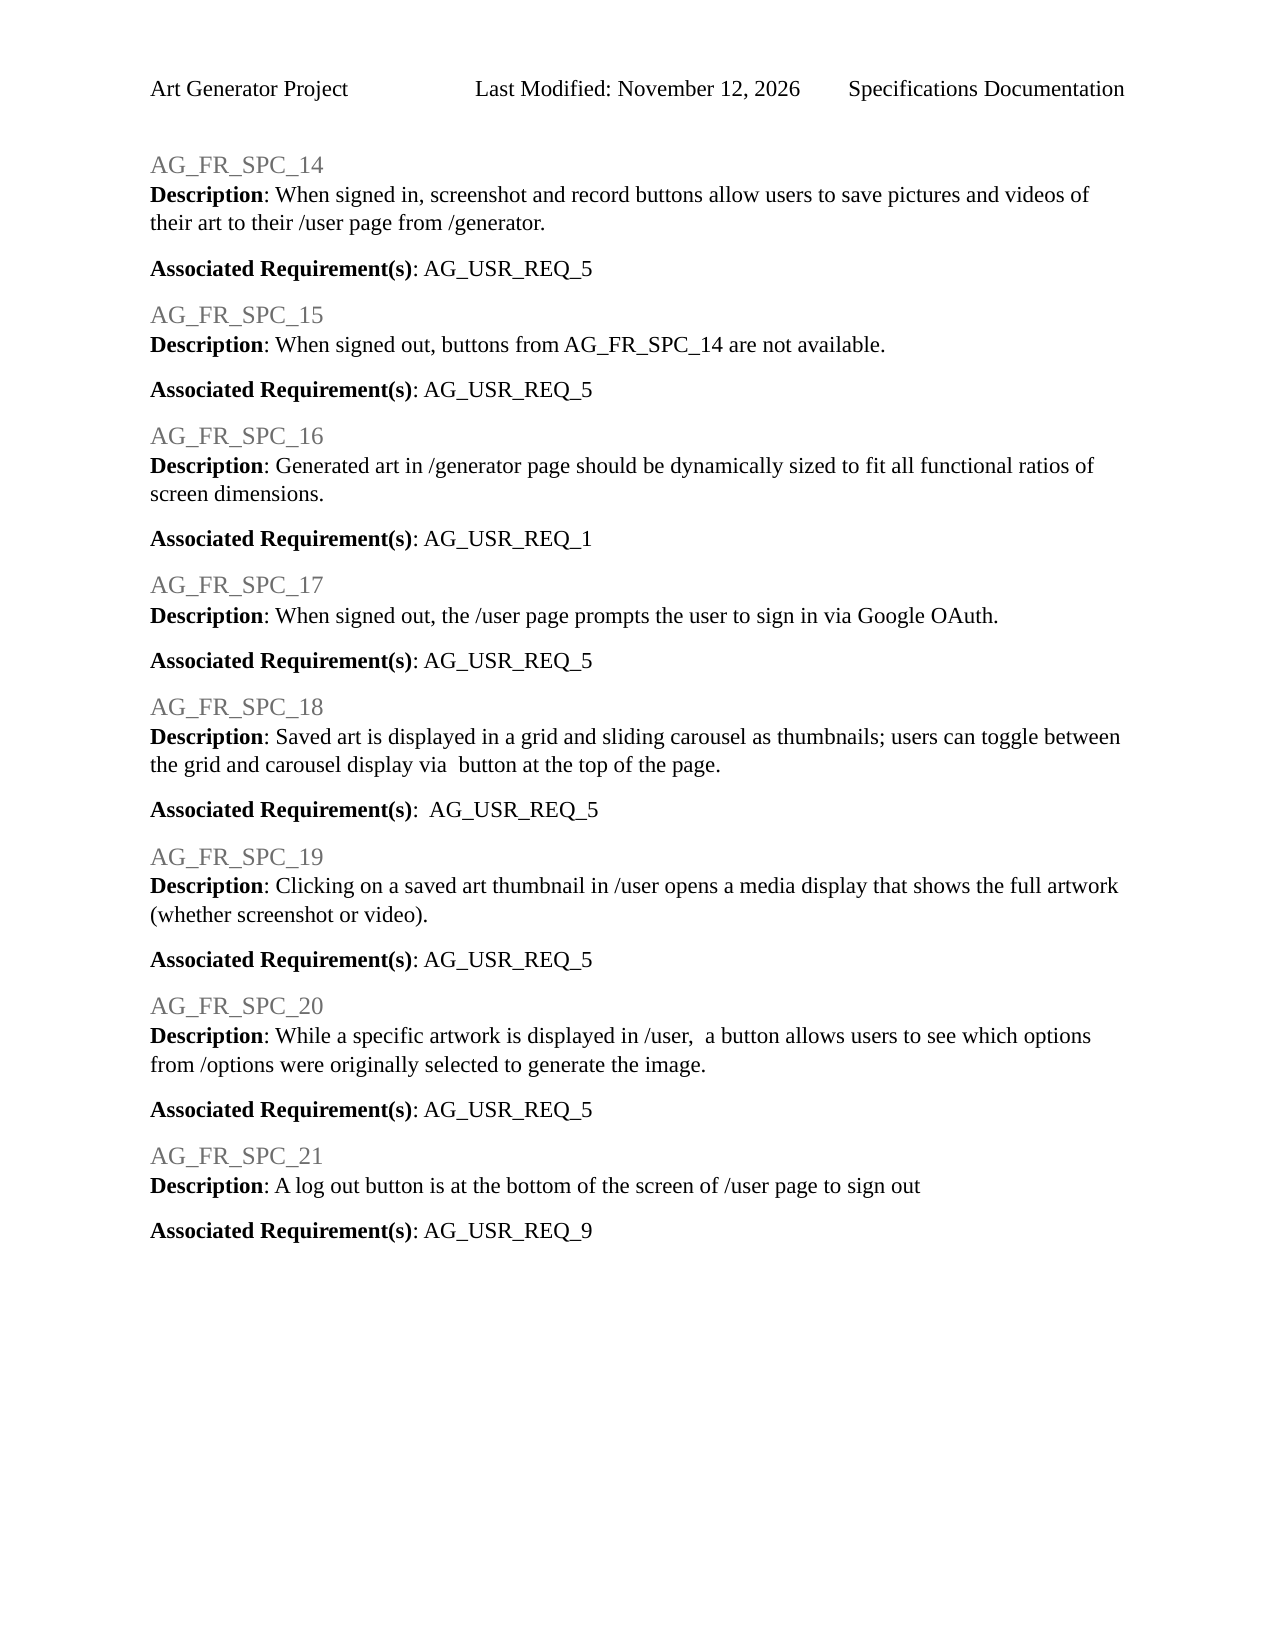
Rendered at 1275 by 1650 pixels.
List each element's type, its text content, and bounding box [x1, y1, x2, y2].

text Description: When signed out, buttons from AG_FR_SPC_14 are not available. [150, 331, 1125, 357]
text Associated Requirement(s): AG_USR_REQ_9 [150, 1217, 1125, 1243]
text Description: While a specific artwork is displayed in /user, a button allows users to see which options from /options were originally selected to generate the image. [150, 1022, 1125, 1077]
subtitle AG_FR_SPC_17 [150, 571, 1125, 599]
subtitle AG_FR_SPC_15 [150, 300, 1125, 328]
text Description: Clicking on a saved art thumbnail in /user opens a media display that shows the full artwork (whether screenshot or video). [150, 873, 1125, 927]
text Associated Requirement(s): AG_USR_REQ_5 [150, 254, 1125, 281]
text Description: When signed out, the /user page prompts the user to sign in via Google OAuth. [150, 602, 1125, 628]
subtitle AG_FR_SPC_20 [150, 991, 1125, 1020]
subtitle AG_FR_SPC_18 [150, 692, 1125, 721]
text Associated Requirement(s): AG_USR_REQ_5 [150, 796, 1125, 823]
text Description: Saved art is displayed in a grid and sliding carousel as thumbnails; users can toggle between the grid and carousel display via button at the top of the page. [150, 723, 1125, 778]
subtitle AG_FR_SPC_19 [150, 842, 1125, 870]
text Associated Requirement(s): AG_USR_REQ_5 [150, 376, 1125, 402]
text Description: When signed in, screenshot and record buttons allow users to save pictures and videos of their art to their /user page from /generator. [150, 181, 1125, 236]
text Description: A log out button is at the bottom of the screen of /user page to sign out [150, 1172, 1125, 1198]
subtitle AG_FR_SPC_14 [150, 150, 1125, 179]
subtitle AG_FR_SPC_16 [150, 421, 1125, 450]
text Associated Requirement(s): AG_USR_REQ_1 [150, 526, 1125, 552]
text Associated Requirement(s): AG_USR_REQ_5 [150, 1096, 1125, 1122]
text Associated Requirement(s): AG_USR_REQ_5 [150, 946, 1125, 972]
subtitle AG_FR_SPC_21 [150, 1141, 1125, 1170]
text Associated Requirement(s): AG_USR_REQ_5 [150, 647, 1125, 673]
text Description: Generated art in /generator page should be dynamically sized to fit all functional ratios of screen dimensions. [150, 452, 1125, 507]
